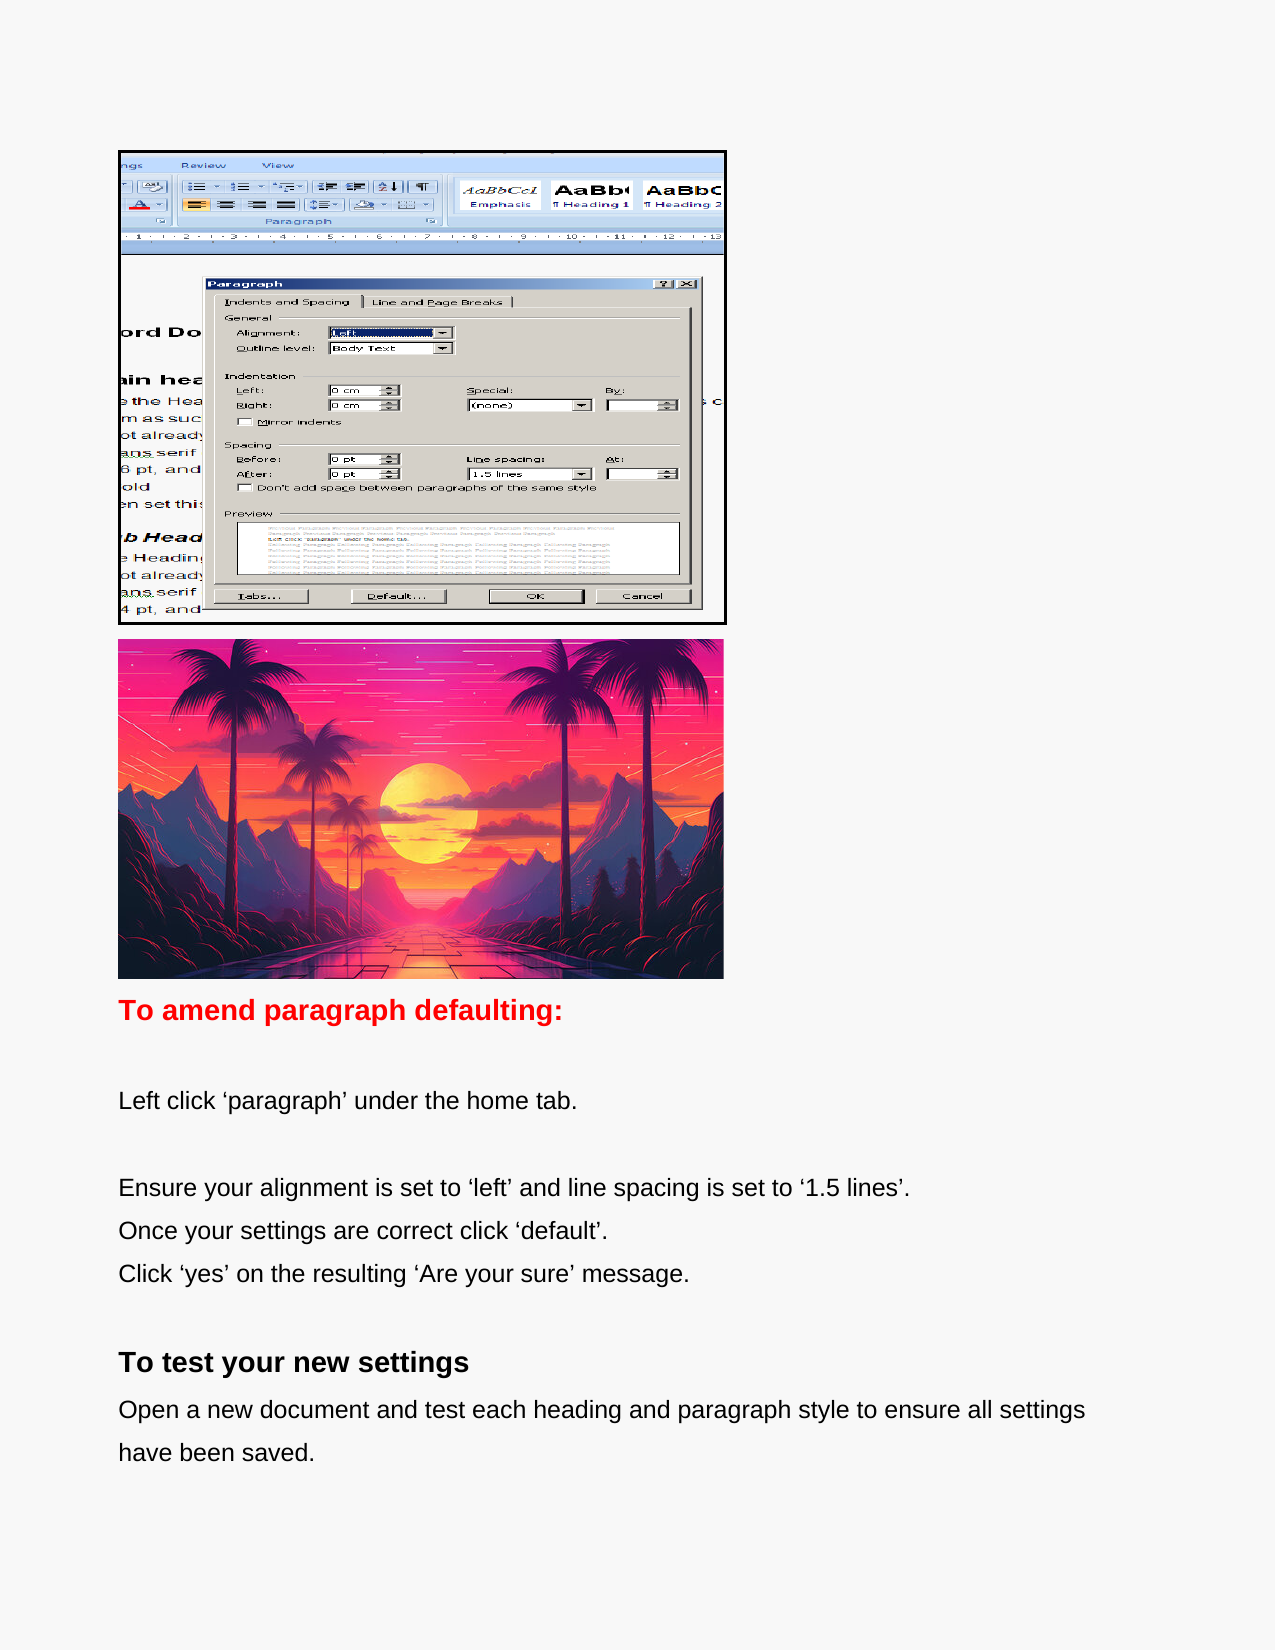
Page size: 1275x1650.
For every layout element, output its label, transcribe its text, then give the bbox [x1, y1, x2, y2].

text Ensure your alignment is set to ‘left’ and line spacing is set to ‘1.5 lines’. [118, 1172, 1137, 1201]
picture [118, 639, 724, 979]
text Left click ‘paragraph’ under the home tab. [118, 1086, 1137, 1115]
text Click ‘yes’ on the resulting ‘Are your sure’ message. [118, 1259, 1137, 1287]
subtitle To amend paragraph defaulting: [118, 993, 1137, 1026]
subtitle To test your new settings [118, 1345, 1137, 1378]
text Open a new document and test each heading and paragraph style to ensure all settings have been saved. [118, 1395, 1137, 1467]
text Once your settings are correct click ‘default’. [118, 1216, 1137, 1244]
picture [121, 153, 724, 622]
